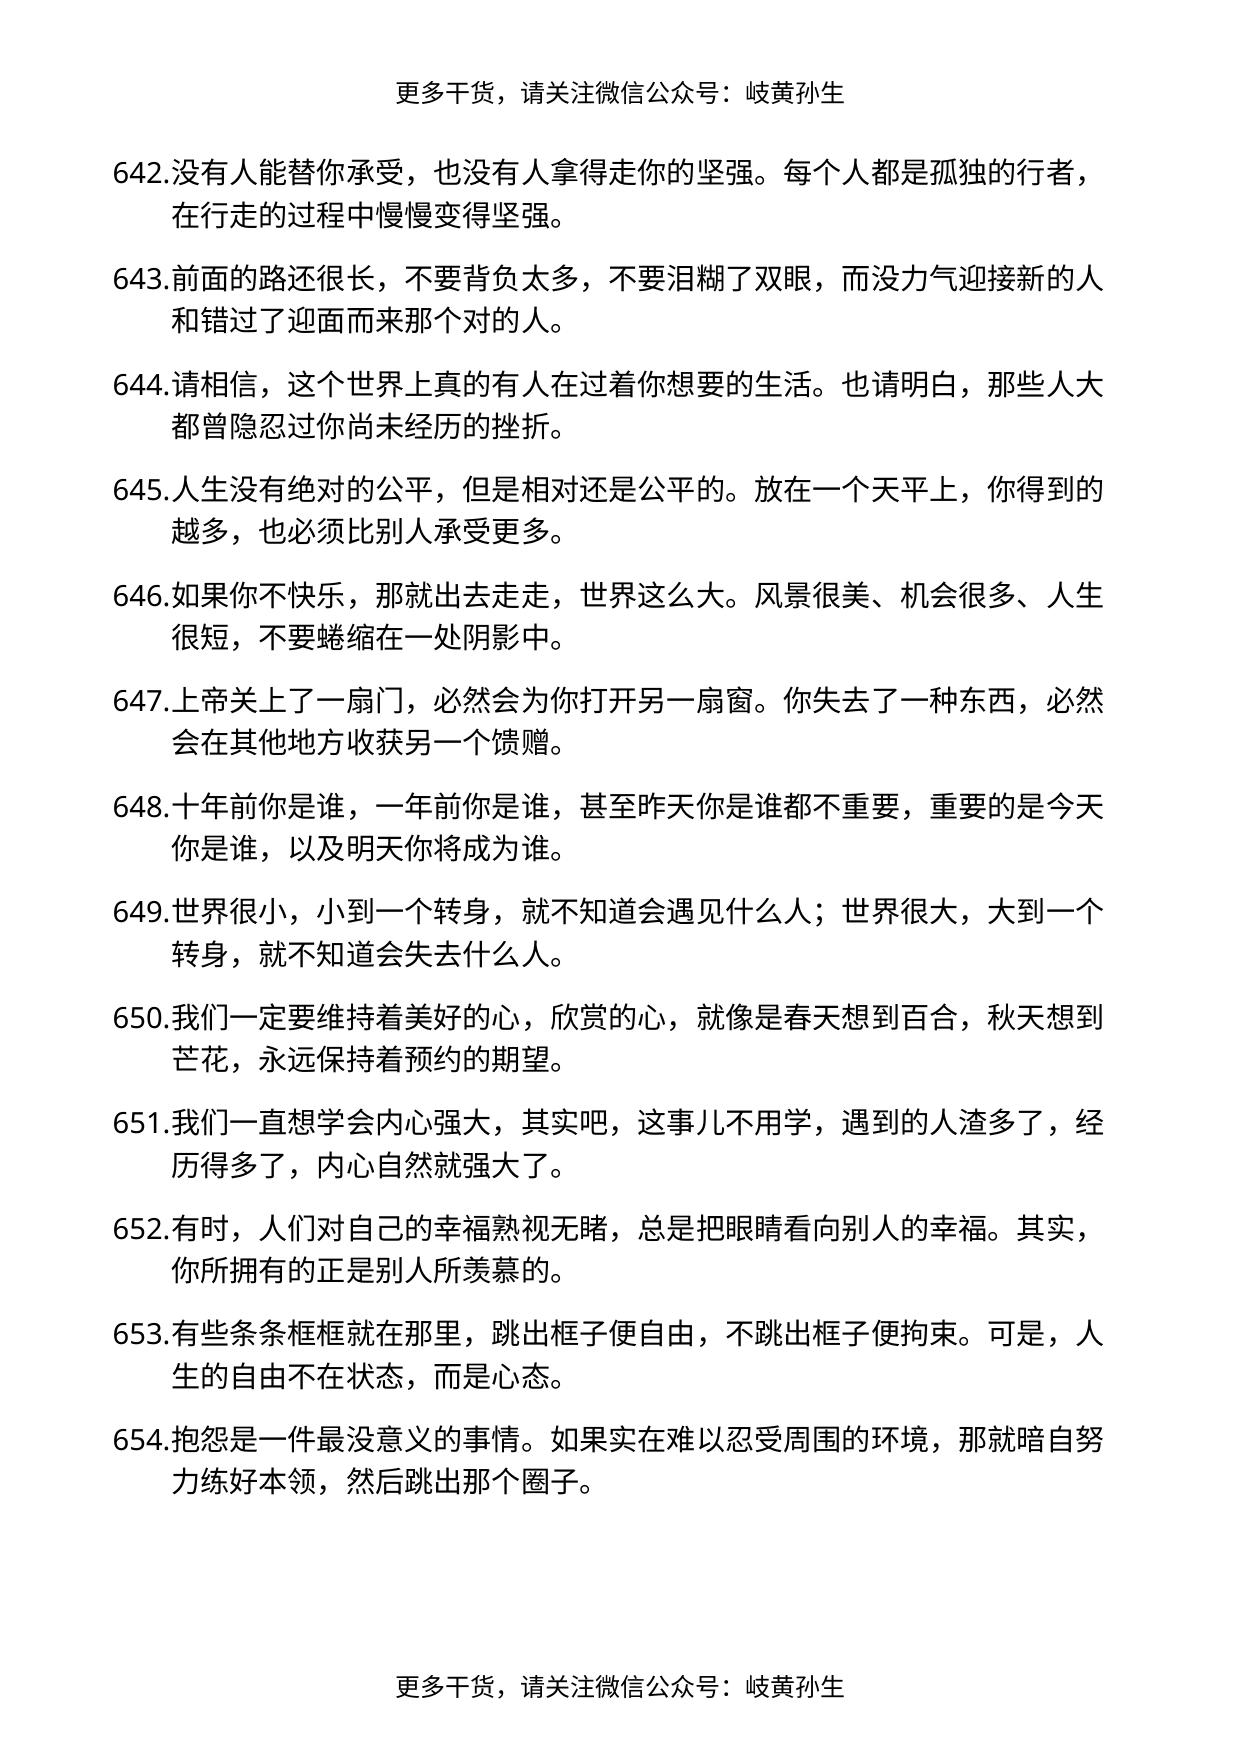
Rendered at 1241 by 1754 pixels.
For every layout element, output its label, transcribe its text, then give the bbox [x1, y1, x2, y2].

list 我们一直想学会内心强大，其实吧，这事儿不用学，遇到的人渣多了，经历得多了，内心自然就强大了。 [112, 1100, 1128, 1184]
list 没有人能替你承受，也没有人拿得走你的坚强。每个人都是孤独的行者，在行走的过程中慢慢变得坚强。 [112, 150, 1128, 235]
list 人生没有绝对的公平，但是相对还是公平的。放在一个天平上，你得到的越多，也必须比别人承受更多。 [112, 467, 1128, 551]
list 如果你不快乐，那就出去走走，世界这么大。风景很美、机会很多、人生很短，不要蜷缩在一处阴影中。 [112, 572, 1128, 657]
list 世界很小，小到一个转身，就不知道会遇见什么人；世界很大，大到一个转身，就不知道会失去什么人。 [112, 889, 1128, 973]
list 前面的路还很长，不要背负太多，不要泪糊了双眼，而没力气迎接新的人和错过了迎面而来那个对的人。 [112, 256, 1128, 340]
list 抱怨是一件最没意义的事情。如果实在难以忍受周围的环境，那就暗自努力练好本领，然后跳出那个圈子。 [112, 1416, 1128, 1501]
list 有些条条框框就在那里，跳出框子便自由，不跳出框子便拘束。可是，人生的自由不在状态，而是心态。 [112, 1311, 1128, 1395]
list 我们一定要维持着美好的心，欣赏的心，就像是春天想到百合，秋天想到芒花，永远保持着预约的期望。 [112, 994, 1128, 1079]
list 请相信，这个世界上真的有人在过着你想要的生活。也请明白，那些人大都曾隐忍过你尚未经历的挫折。 [112, 361, 1128, 446]
list 有时，人们对自己的幸福熟视无睹，总是把眼睛看向别人的幸福。其实，你所拥有的正是别人所羡慕的。 [112, 1205, 1128, 1290]
list 十年前你是谁，一年前你是谁，甚至昨天你是谁都不重要，重要的是今天你是谁，以及明天你将成为谁。 [112, 783, 1128, 868]
list 上帝关上了一扇门，必然会为你打开另一扇窗。你失去了一种东西，必然会在其他地方收获另一个馈赠。 [112, 678, 1128, 762]
